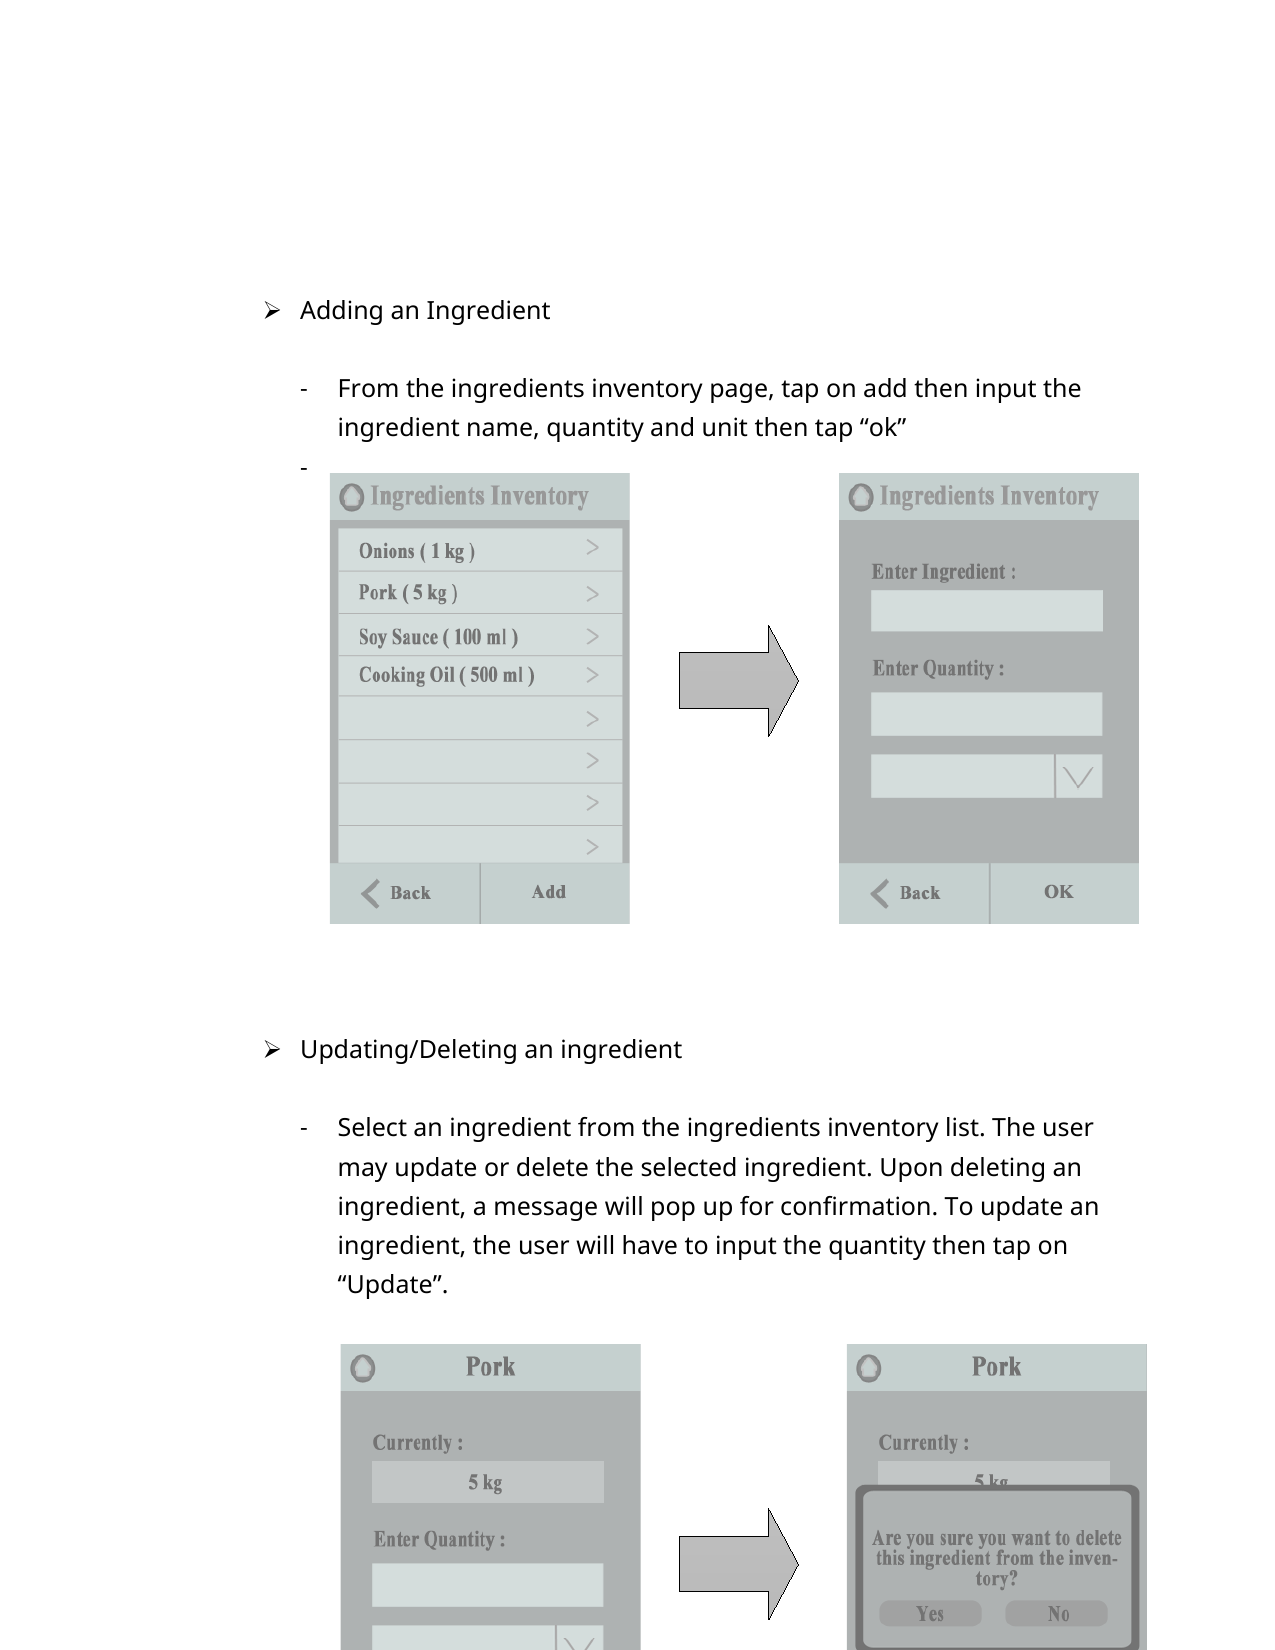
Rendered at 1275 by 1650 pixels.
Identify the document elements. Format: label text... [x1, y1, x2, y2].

list Updating/Deleting an ingredient [262, 1032, 1125, 1066]
list Adding an Ingredient [262, 292, 1125, 327]
picture [839, 473, 1139, 924]
list From the ingredients inventory page, tap on add then input the ingredient name, quantity and unit then tap “ok” [300, 371, 1125, 444]
picture [340, 1344, 641, 1650]
picture [846, 1344, 1147, 1650]
picture [329, 473, 630, 924]
list Select an ingredient from the ingredients inventory list. The user may update or delete the selected ingredient. Upon deleting an ingredient, a message will pop up for confirmation. To update an ingredient, the user will have to input the quantity then tap on “Update”. [300, 1110, 1125, 1301]
